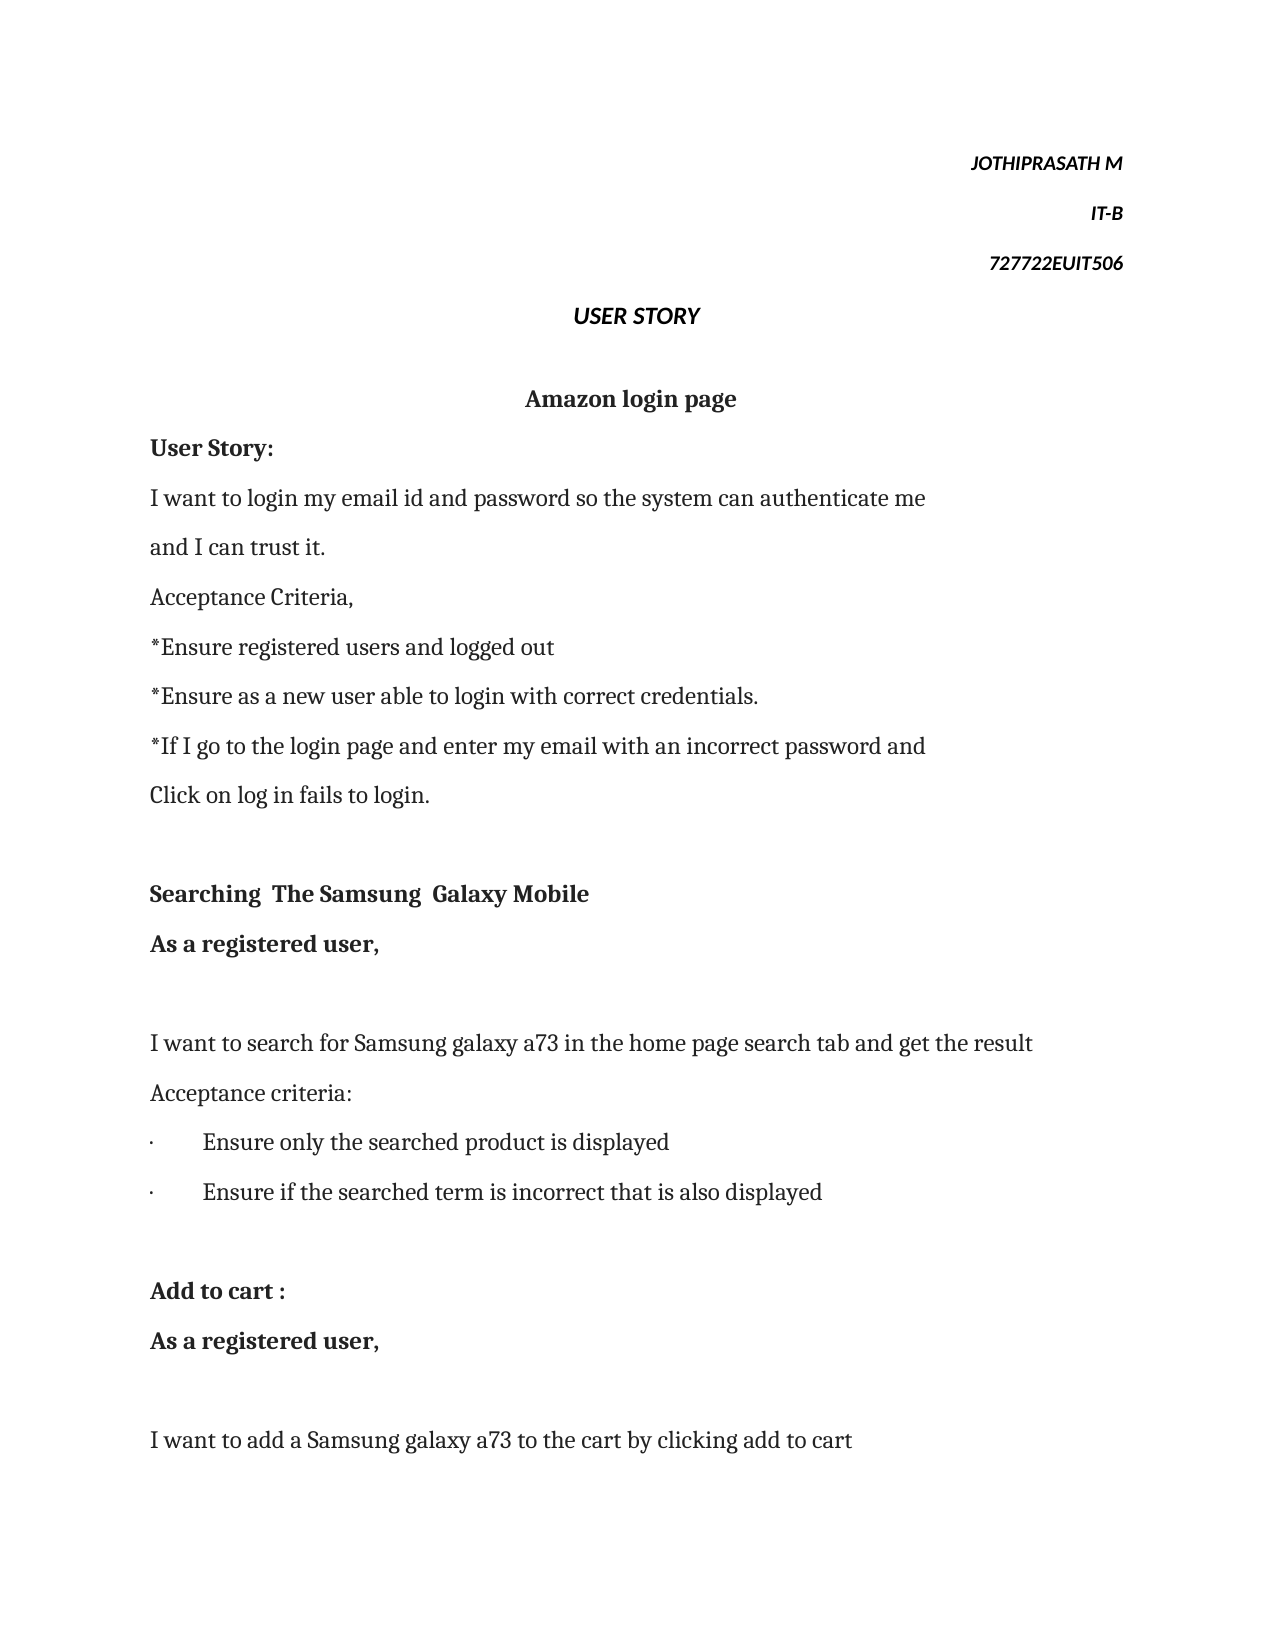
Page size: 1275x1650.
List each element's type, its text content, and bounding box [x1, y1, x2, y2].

text I want to login my email id and password so the system can authenticate me [150, 484, 1125, 512]
text *Ensure registered users and logged out [150, 632, 1125, 661]
text USER STORY [150, 300, 1125, 331]
text and I can trust it. [150, 533, 1125, 562]
text Acceptance criteria: [150, 1079, 1125, 1107]
text *Ensure as a new user able to login with correct credentials. [150, 682, 1125, 711]
text User Story: [150, 434, 1125, 463]
text Click on log in fails to login. [150, 781, 1125, 810]
text Add to cart : [150, 1277, 1125, 1306]
text 727722EUIT506 [150, 250, 1125, 275]
text · Ensure only the searched product is displayed [150, 1128, 1125, 1157]
text I want to add a Samsung galaxy a73 to the cart by clicking add to cart [150, 1426, 1125, 1454]
text I want to search for Samsung galaxy a73 in the home page search tab and get the result [150, 1029, 1125, 1058]
text · Ensure if the searched term is incorrect that is also displayed [150, 1178, 1125, 1207]
text Acceptance Criteria, [150, 583, 1125, 612]
text IT-B [150, 200, 1125, 225]
text *If I go to the login page and enter my email with an incorrect password and [150, 732, 1125, 760]
text JOTHIPRASATH M [150, 150, 1125, 175]
text As a registered user, [150, 1327, 1125, 1355]
text As a registered user, [150, 930, 1125, 959]
text Amazon login page [450, 384, 1125, 413]
text Searching The Samsung Galaxy Mobile [150, 880, 1125, 909]
